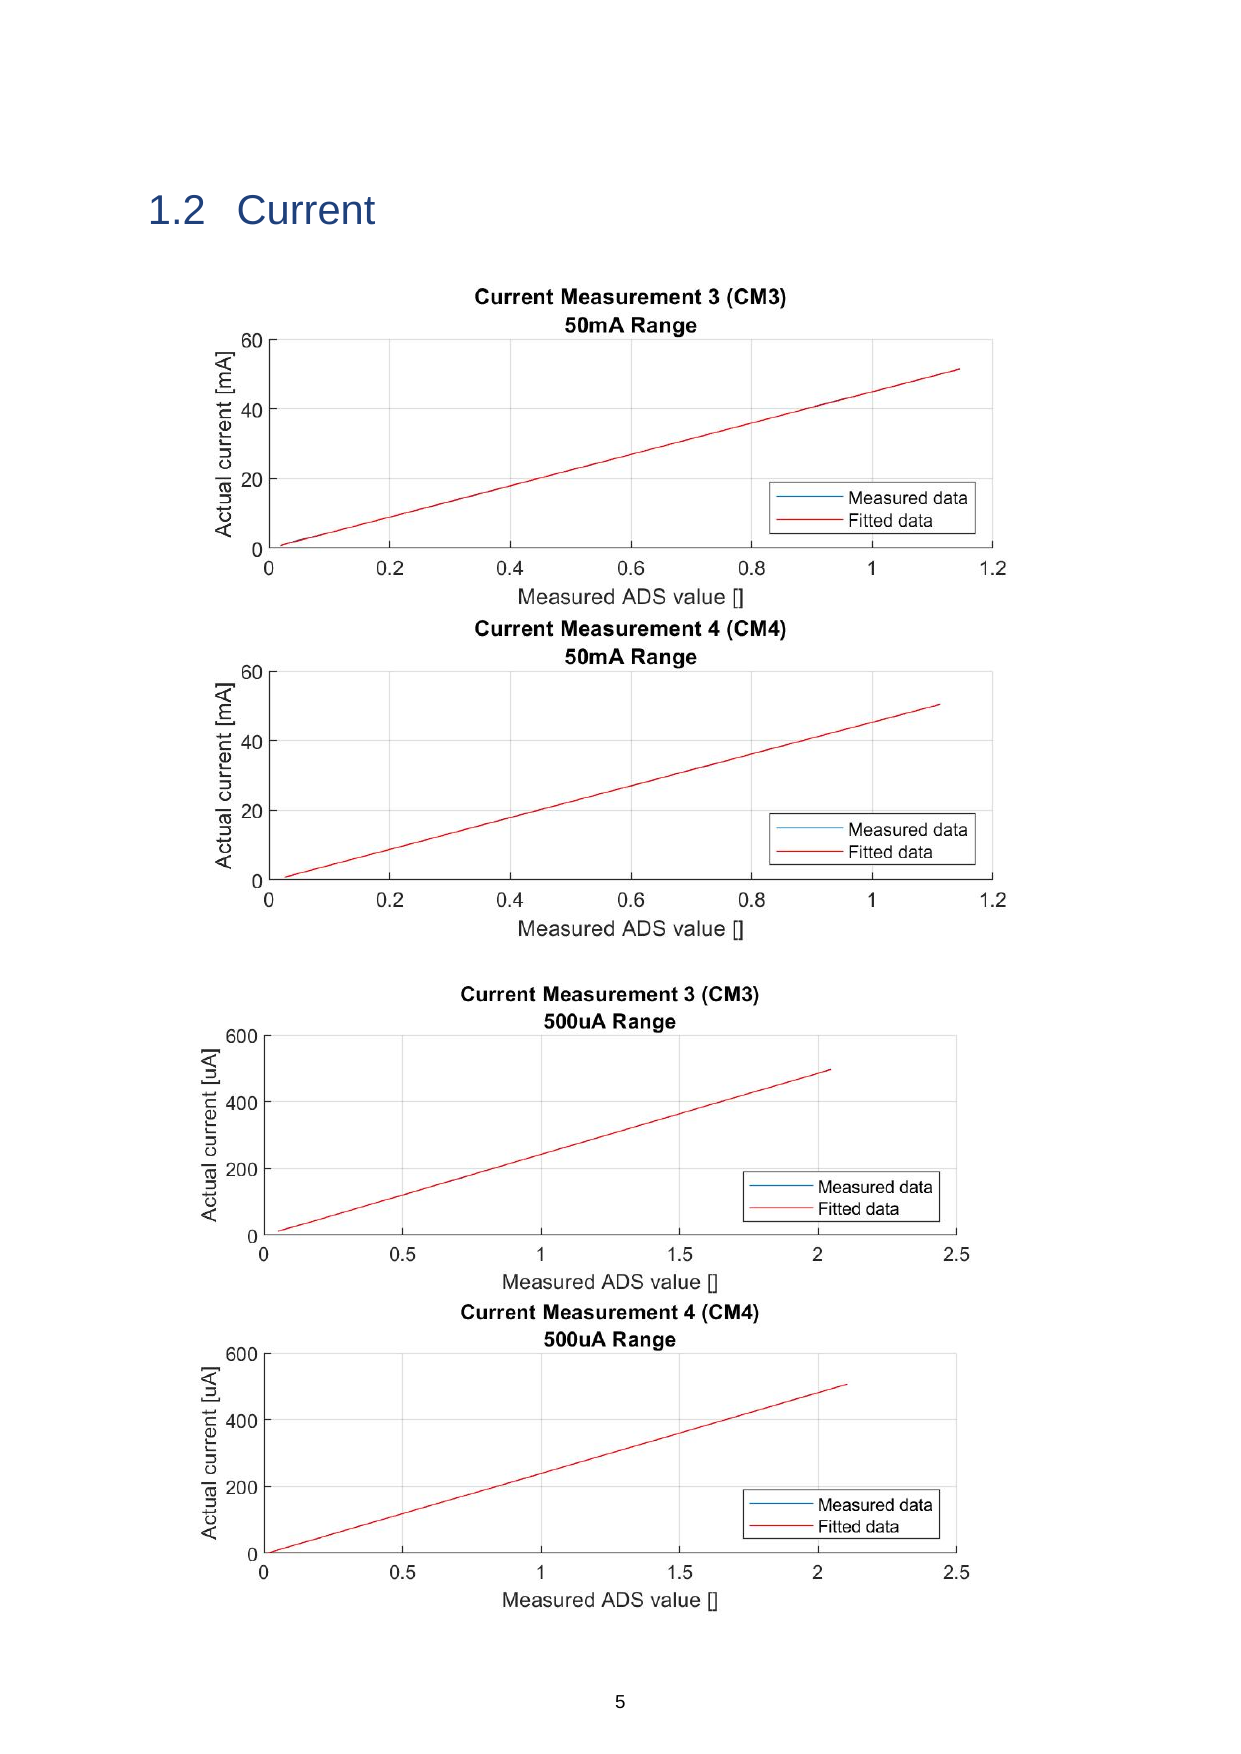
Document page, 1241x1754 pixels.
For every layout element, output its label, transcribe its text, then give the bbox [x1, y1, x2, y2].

picture [147, 258, 1081, 1628]
subtitle Current [148, 183, 1092, 233]
